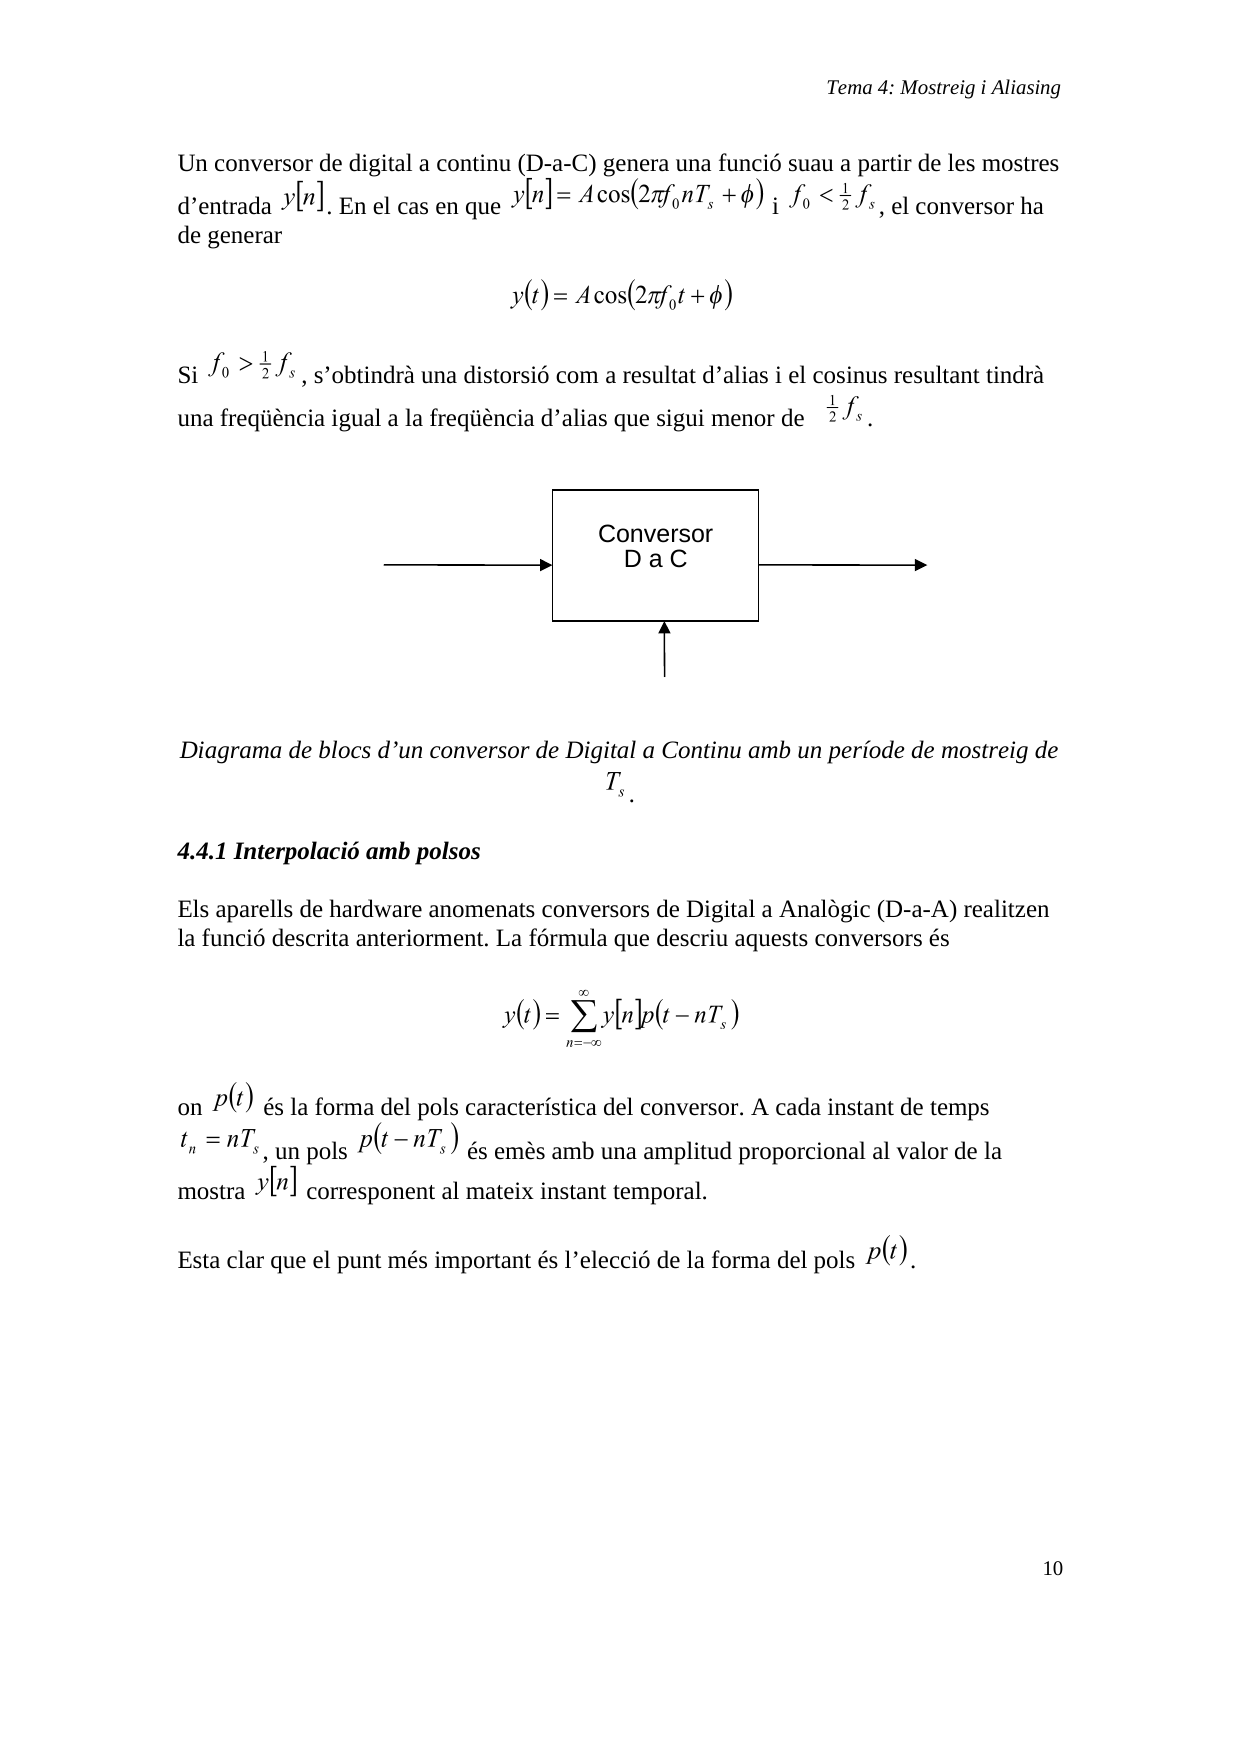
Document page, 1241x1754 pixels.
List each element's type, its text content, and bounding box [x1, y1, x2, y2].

picture [498, 980, 742, 1052]
text Un conversor de digital a continu (D-a-C) genera una funció suau a partir de les mostres d’entrada . En el cas en que i , el conversor ha de generar [177, 148, 1063, 249]
picture [251, 1164, 300, 1200]
picture [506, 277, 734, 316]
picture [602, 763, 630, 803]
picture [277, 179, 327, 215]
picture [353, 1121, 461, 1160]
picture [177, 1121, 263, 1160]
picture [785, 176, 879, 215]
picture [204, 344, 301, 384]
text Els aparells de hardware anomenats conversors de Digital a Analògic (D-a-A) realitzen la funció descrita anteriorment. La fórmula que descriu aquests conversors és [177, 894, 1063, 951]
text Si , s’obtindrà una distorsió com a resultat d’alias i el cosinus resultant tindrà una freqüència igual a la freqüència d’alias que sigui menor de . [177, 345, 1063, 432]
picture [861, 1233, 910, 1269]
text Esta clar que el punt més important és l’elecció de la forma del pols . [177, 1234, 1063, 1274]
text Diagrama de blocs d’un conversor de Digital a Continu amb un període de mostreig de . [177, 735, 1063, 808]
text on és la forma del pols característica del conversor. A cada instant de temps , un pols és emès amb una amplitud proporcional al valor de la mostra corresponent al mateix instant temporal. [177, 1081, 1063, 1205]
picture [507, 176, 766, 215]
text 4.4.1 Interpolació amb polsos [177, 836, 1063, 865]
picture [208, 1080, 257, 1116]
picture [823, 388, 867, 427]
